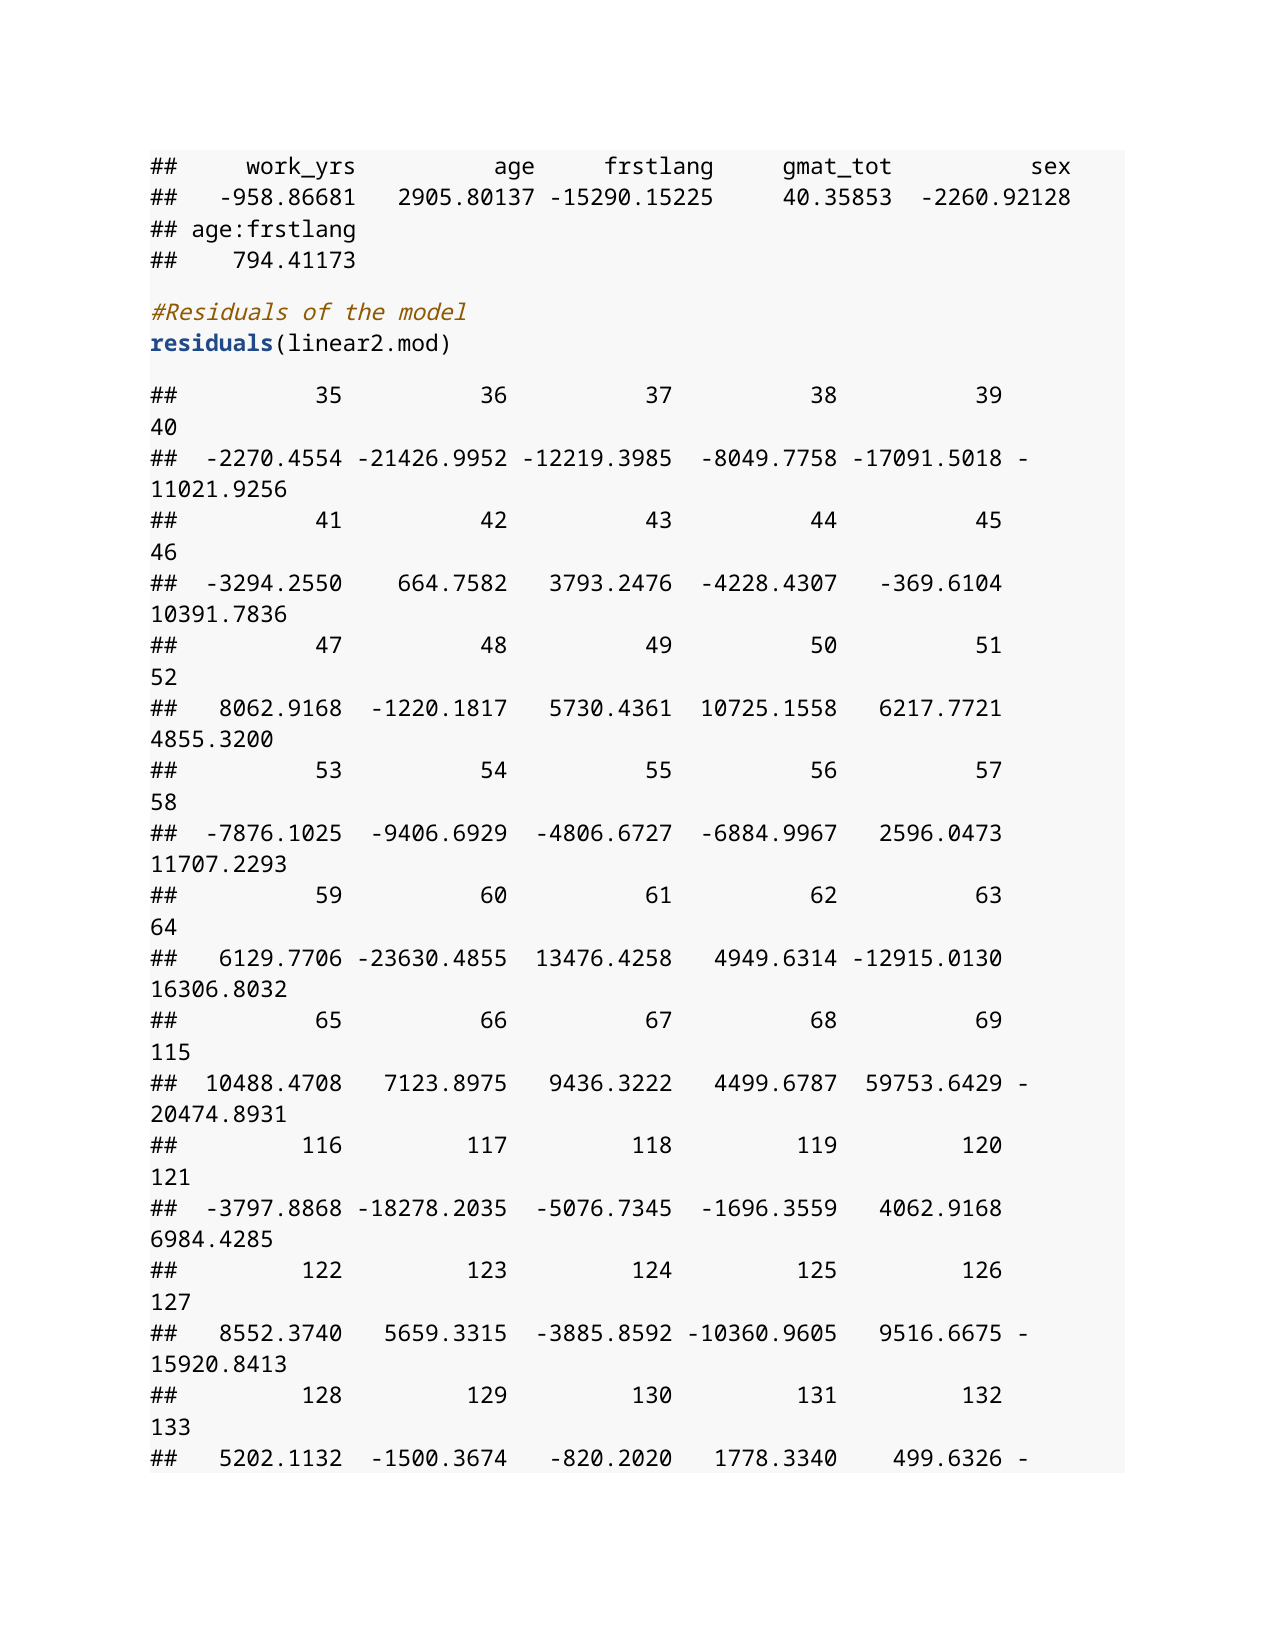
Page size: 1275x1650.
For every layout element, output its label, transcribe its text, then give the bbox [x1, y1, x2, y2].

text #Residuals of the model residuals(linear2.mod) [452, 296, 1125, 358]
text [150, 379, 1125, 1473]
text ## work_yrs age frstlang gmat_tot sex ## -958.86681 2905.80137 -15290.15225 40.35853 -2260.92128 ## age:frstlang ## 794.41173 [150, 150, 1125, 275]
